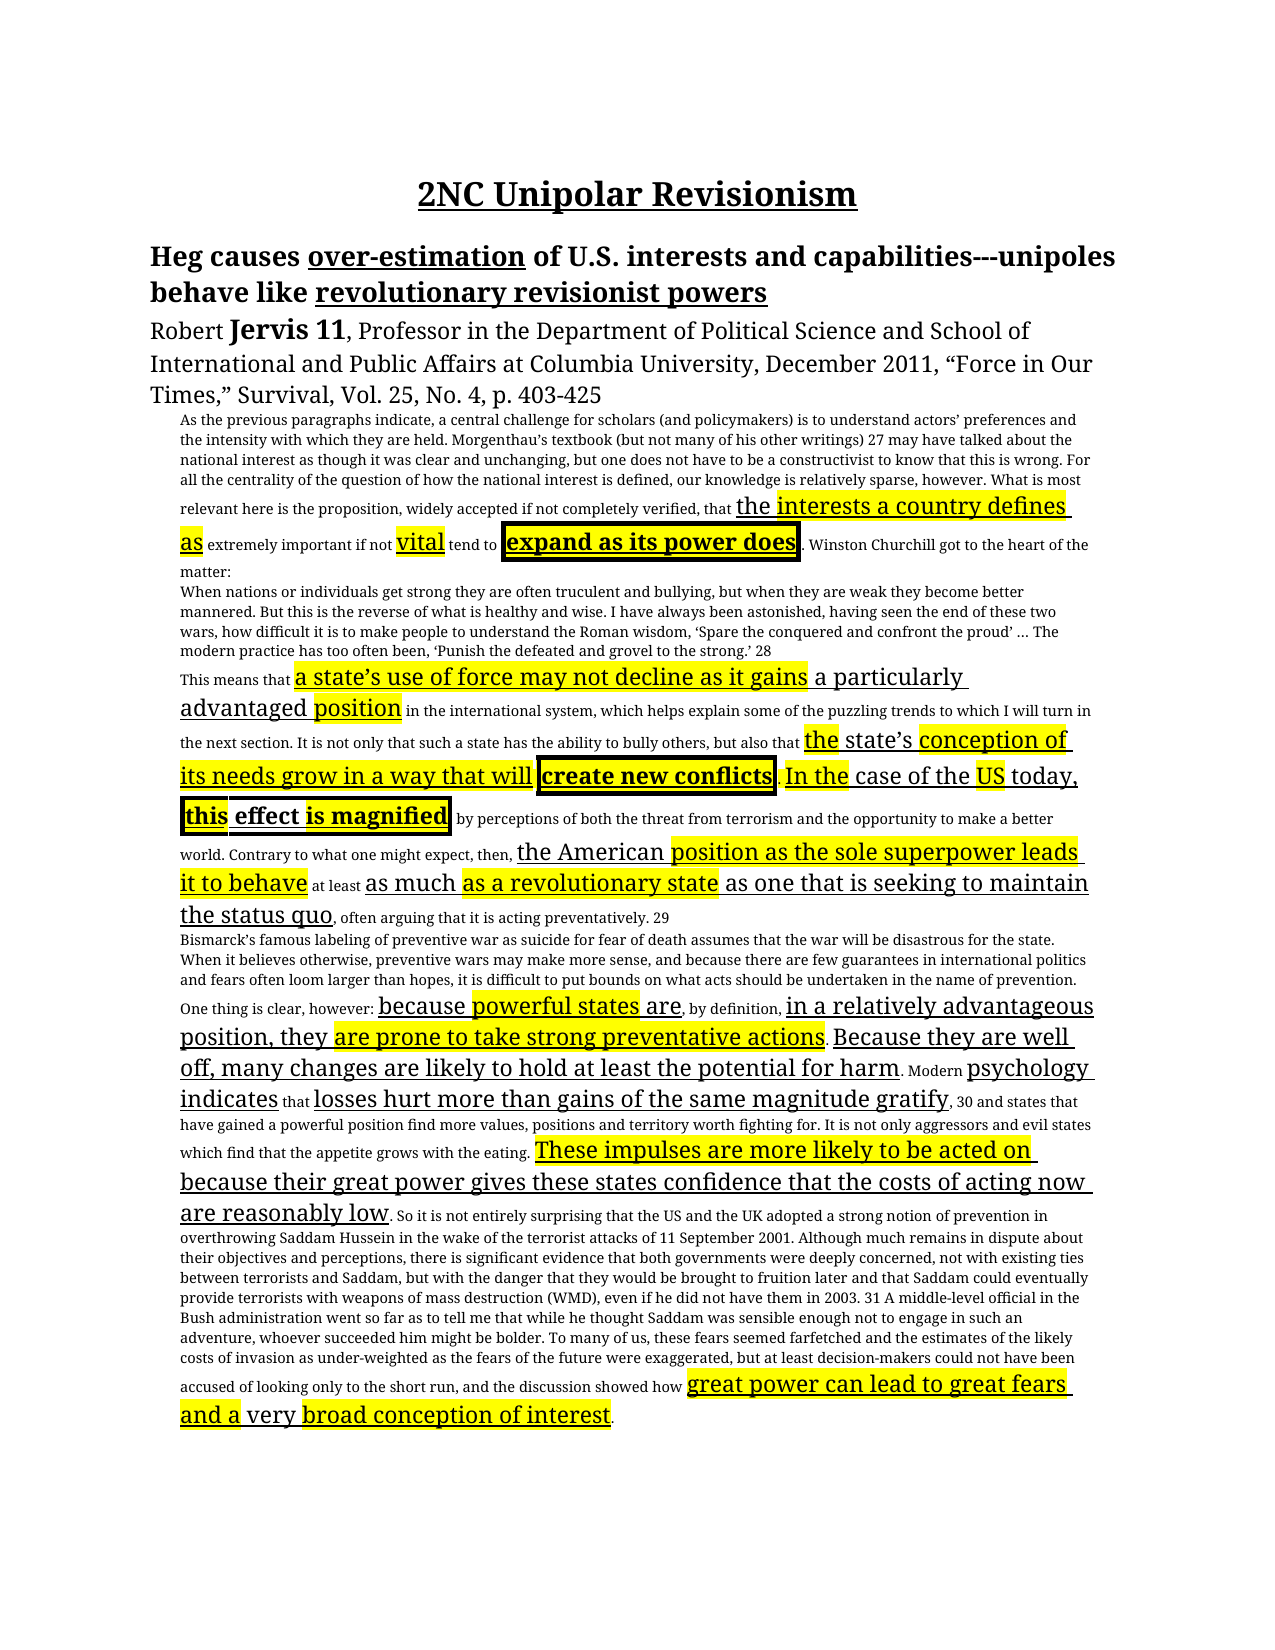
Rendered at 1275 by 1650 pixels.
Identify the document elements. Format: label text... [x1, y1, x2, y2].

subtitle Heg causes over-estimation of U.S. interests and capabilities---unipoles behave like revolutionary revisionist powers [150, 237, 1125, 311]
text When nations or individuals get strong they are often truculent and bullying, but when they are weak they become better mannered. But this is the reverse of what is healthy and wise. I have always been astonished, having seen the end of these two wars, how difficult it is to make people to understand the Roman wisdom, ‘Spare the conquered and confront the proud’ … The modern practice has too often been, ‘Punish the defeated and grovel to the strong.’ 28 [180, 582, 1095, 661]
text As the previous paragraphs indicate, a central challenge for scholars (and policymakers) is to understand actors’ preferences and the intensity with which they are held. Morgenthau’s textbook (but not many of his other writings) 27 may have talked about the national interest as though it was clear and unchanging, but one does not have to be a constructivist to know that this is wrong. For all the centrality of the question of how the national interest is defined, our knowledge is relatively sparse, however. What is most relevant here is the proposition, widely accepted if not completely verified, that the interests a country defines as extremely important if not vital tend to expand as its power does. Winston Churchill got to the heart of the matter: [180, 410, 1095, 582]
text Bismarck’s famous labeling of preventive war as suicide for fear of death assumes that the war will be disastrous for the state. When it believes otherwise, preventive wars may make more sense, and because there are few guarantees in international politics and fears often loom larger than hopes, it is difficult to put bounds on what acts should be undertaken in the name of prevention. One thing is clear, however: because powerful states are, by definition, in a relatively advantageous position, they are prone to take strong preventative actions. Because they are well off, many changes are likely to hold at least the potential for harm. Modern psychology indicates that losses hurt more than gains of the same magnitude gratify, 30 and states that have gained a powerful position find more values, positions and territory worth fighting for. It is not only aggressors and evil states which find that the appetite grows with the eating. These impulses are more likely to be acted on because their great power gives these states confidence that the costs of acting now are reasonably low. So it is not entirely surprising that the US and the UK adopted a strong notion of prevention in overthrowing Saddam Hussein in the wake of the terrorist attacks of 11 September 2001. Although much remains in dispute about their objectives and perceptions, there is significant evidence that both governments were deeply concerned, not with existing ties between terrorists and Saddam, but with the danger that they would be brought to fruition later and that Saddam could eventually provide terrorists with weapons of mass destruction (WMD), even if he did not have them in 2003. 31 A middle-level official in the Bush administration went so far as to tell me that while he thought Saddam was sensible enough not to engage in such an adventure, whoever succeeded him might be bolder. To many of us, these fears seemed farfetched and the estimates of the likely costs of invasion as under-weighted as the fears of the future were exaggerated, but at least decision-makers could not have been accused of looking only to the short run, and the discussion showed how great power can lead to great fears and a very broad conception of interest. [180, 930, 1095, 1430]
subtitle 2NC Unipolar Revisionism [150, 171, 1125, 216]
text Robert Jervis 11, Professor in the Department of Political Science and School of International and Public Affairs at Columbia University, December 2011, “Force in Our Times,” Survival, Vol. 25, No. 4, p. 403-425 [150, 311, 1125, 410]
text This means that a state’s use of force may not decline as it gains a particularly advantaged position in the international system, which helps explain some of the puzzling trends to which I will turn in the next section. It is not only that such a state has the ability to bully others, but also that the state’s conception of its needs grow in a way that will create new conflicts. In the case of the US today, this effect is magnified by perceptions of both the threat from terrorism and the opportunity to make a better world. Contrary to what one might expect, then, the American position as the sole superpower leads it to behave at least as much as a revolutionary state as one that is seeking to maintain the status quo, often arguing that it is acting preventatively. 29 [180, 661, 1095, 930]
